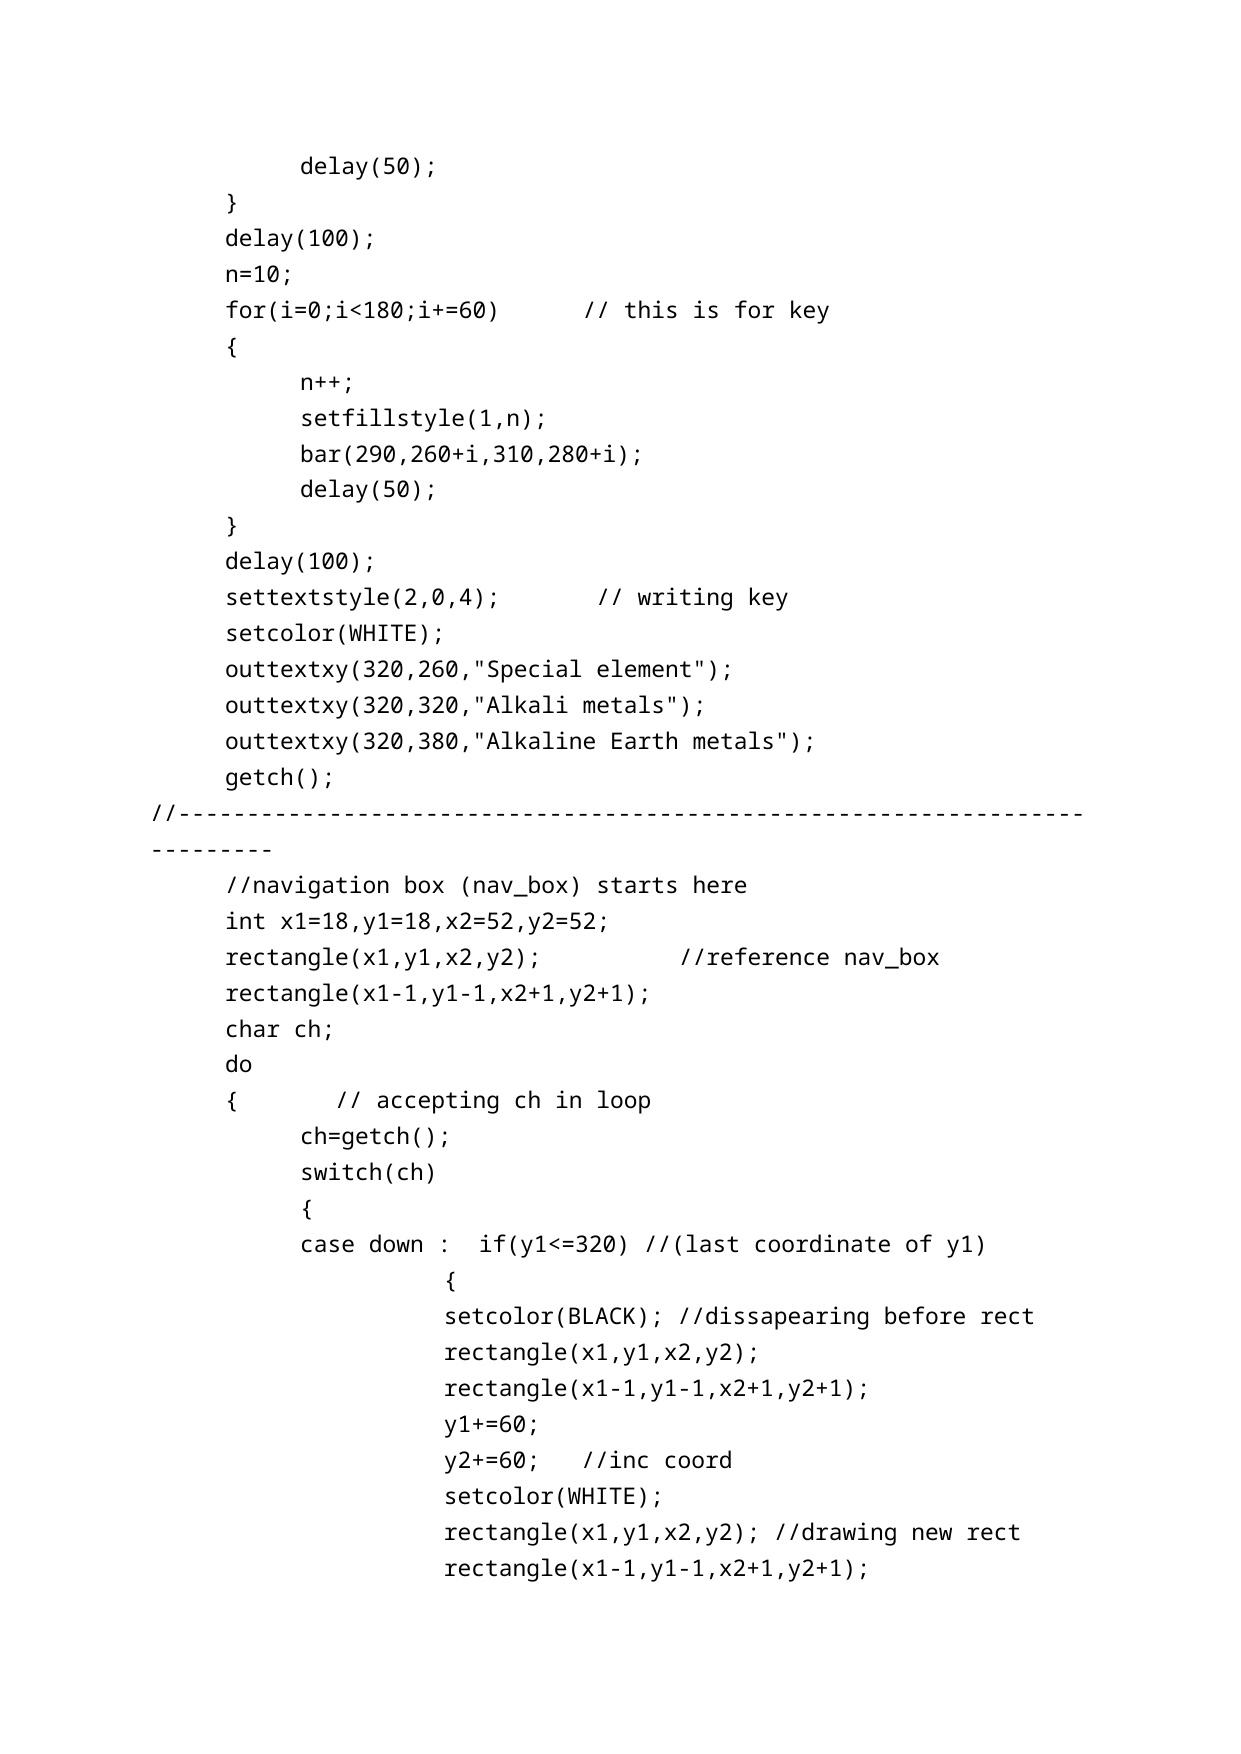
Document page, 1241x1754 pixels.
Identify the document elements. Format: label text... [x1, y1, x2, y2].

text } [150, 186, 1090, 217]
text outtextxy(320,380,"Alkaline Earth metals"); [150, 725, 1090, 756]
text setcolor(WHITE); [150, 617, 1090, 648]
text getch(); [150, 761, 1090, 792]
text delay(100); [150, 222, 1090, 253]
text { [150, 1264, 1090, 1295]
text { // accepting ch in loop [150, 1084, 1090, 1116]
text { [150, 1192, 1090, 1223]
text do [150, 1048, 1090, 1080]
text //navigation box (nav_box) starts here [150, 869, 1090, 900]
text setcolor(BLACK); //dissapearing before rect [150, 1300, 1090, 1331]
text rectangle(x1,y1,x2,y2); [150, 1336, 1090, 1367]
text outtextxy(320,260,"Special element"); [150, 653, 1090, 684]
text rectangle(x1-1,y1-1,x2+1,y2+1); [150, 1372, 1090, 1403]
text //--------------------------------------------------------------------------- [150, 797, 1090, 864]
text rectangle(x1-1,y1-1,x2+1,y2+1); [150, 977, 1090, 1008]
text settextstyle(2,0,4); // writing key [150, 581, 1090, 612]
text y1+=60; [150, 1408, 1090, 1439]
text rectangle(x1,y1,x2,y2); //reference nav_box [150, 941, 1090, 972]
text outtextxy(320,320,"Alkali metals"); [150, 689, 1090, 720]
text switch(ch) [150, 1156, 1090, 1187]
text rectangle(x1-1,y1-1,x2+1,y2+1); [150, 1552, 1090, 1583]
text y2+=60; //inc coord [150, 1444, 1090, 1475]
text } [150, 509, 1090, 541]
text delay(50); [150, 473, 1090, 505]
text for(i=0;i<180;i+=60) // this is for key [150, 294, 1090, 325]
text delay(50); [150, 150, 1090, 181]
text { [150, 330, 1090, 361]
text rectangle(x1,y1,x2,y2); //drawing new rect [150, 1516, 1090, 1547]
text setcolor(WHITE); [150, 1480, 1090, 1511]
text char ch; [150, 1012, 1090, 1044]
text ch=getch(); [150, 1120, 1090, 1152]
text n++; [150, 366, 1090, 397]
text setfillstyle(1,n); [150, 402, 1090, 433]
text bar(290,260+i,310,280+i); [150, 437, 1090, 469]
text case down : if(y1<=320) //(last coordinate of y1) [150, 1228, 1090, 1259]
text delay(100); [150, 545, 1090, 577]
text n=10; [150, 258, 1090, 289]
text int x1=18,y1=18,x2=52,y2=52; [150, 905, 1090, 936]
